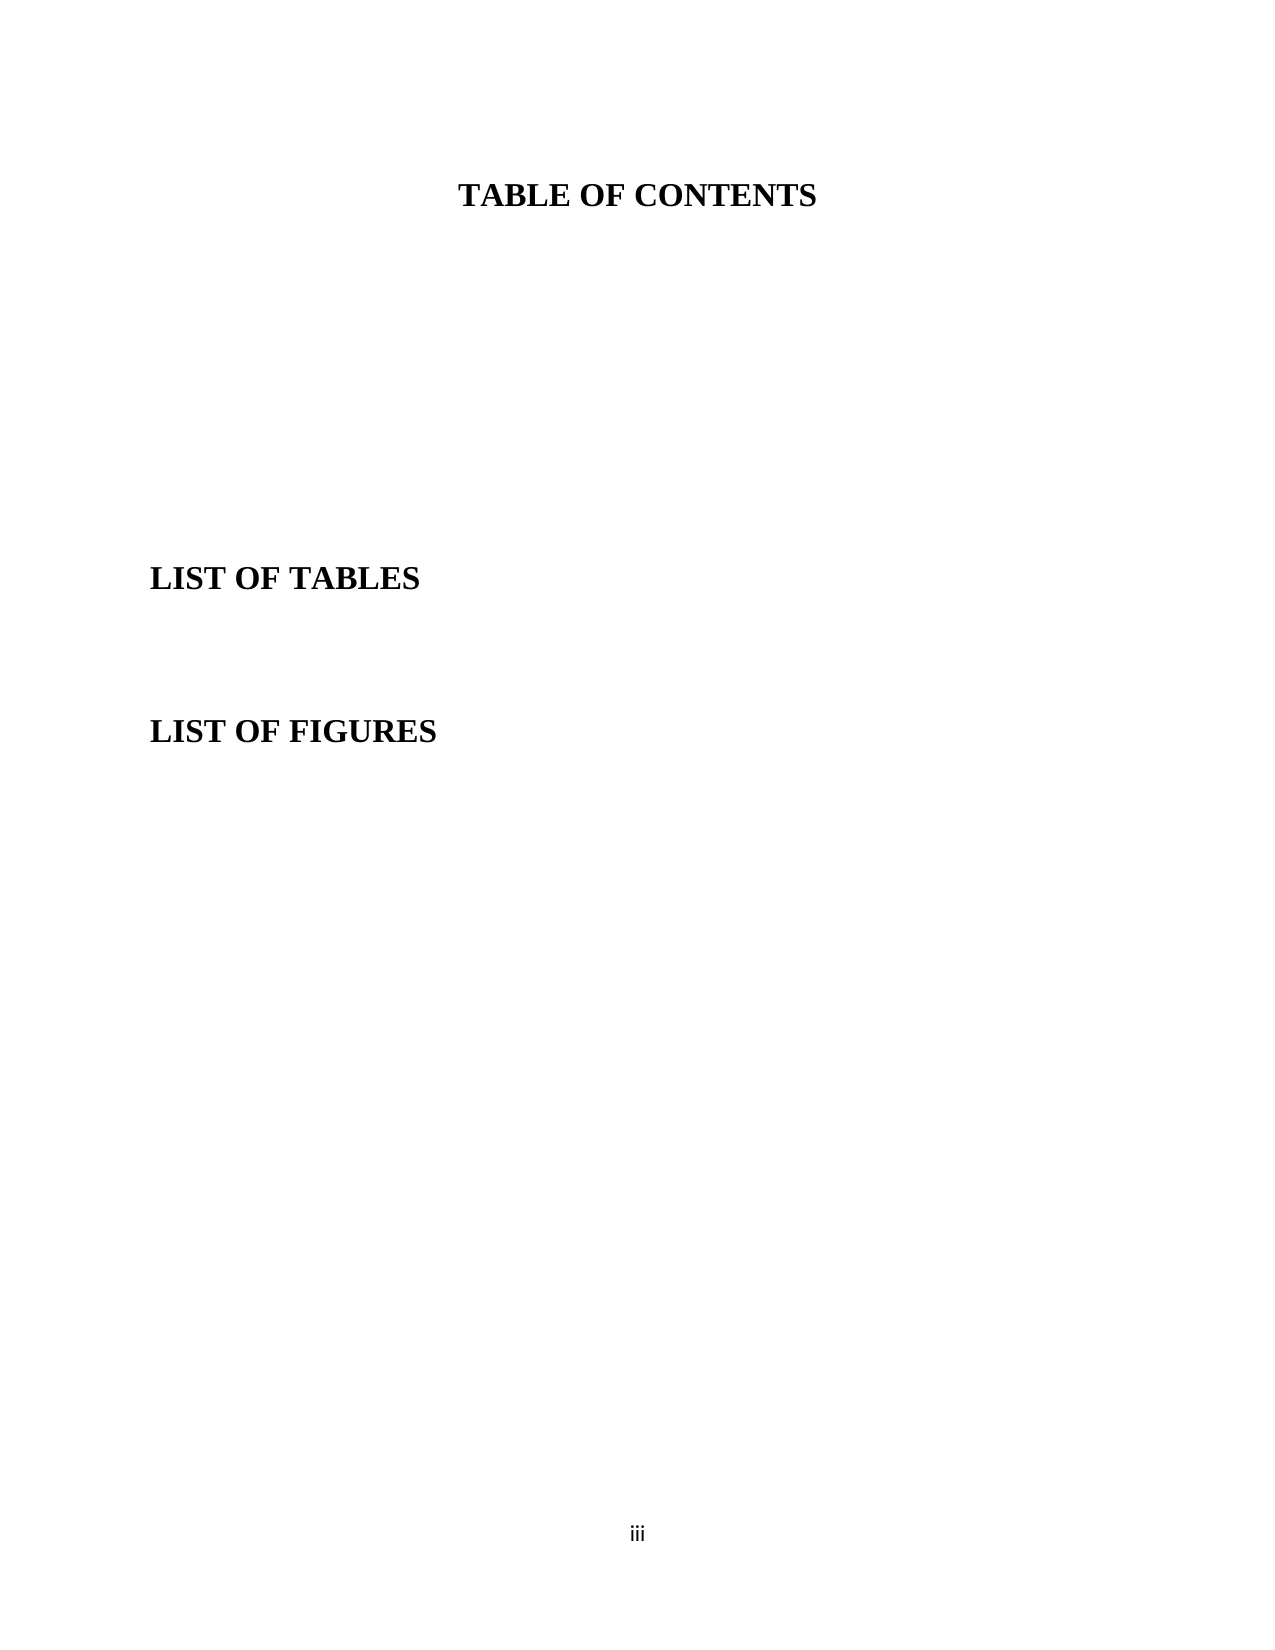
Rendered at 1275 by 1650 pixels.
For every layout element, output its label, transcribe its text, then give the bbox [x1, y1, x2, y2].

text LIST OF FIGURES [150, 712, 1125, 750]
text LIST OF TABLES [150, 558, 1125, 597]
subtitle TABLE OF CONTENTS [150, 175, 1125, 213]
